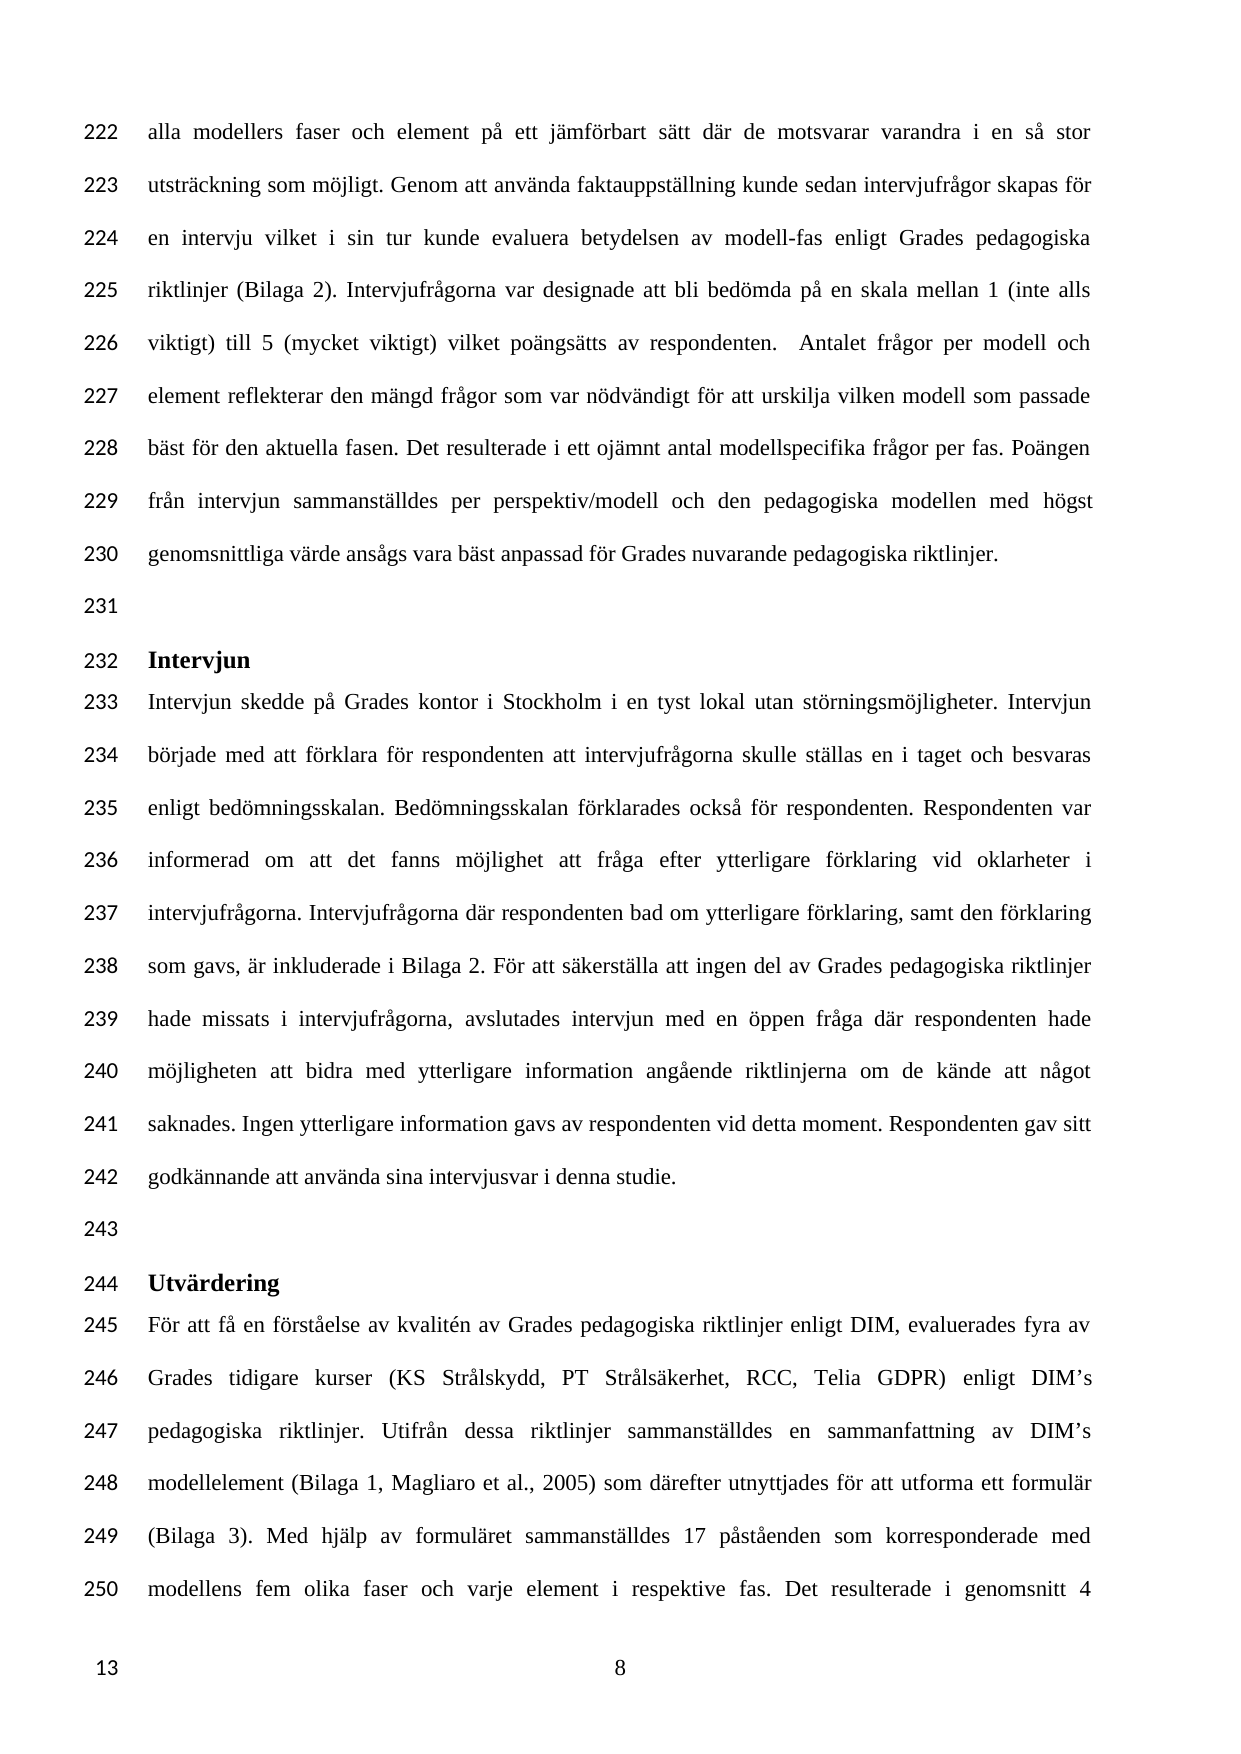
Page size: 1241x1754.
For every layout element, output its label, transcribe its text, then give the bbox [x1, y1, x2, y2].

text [148, 1311, 1093, 1601]
text Utvärdering [148, 1268, 1093, 1297]
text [148, 118, 1093, 566]
text Intervjun [148, 645, 1093, 674]
text Intervjun skedde på Grades kontor i Stockholm i en tyst lokal utan störningsmöjligheter. Intervjun började med att förklara för respondenten att intervjufrågorna skulle ställas en i taget och besvaras enligt bedömningsskalan. Bedömningsskalan förklarades också för respondenten. Respondenten var informerad om att det fanns möjlighet att fråga efter ytterligare förklaring vid oklarheter i intervjufrågorna. Intervjufrågorna där respondenten bad om ytterligare förklaring, samt den förklaring som gavs, är inkluderade i Bilaga 2. För att säkerställa att ingen del av Grades pedagogiska riktlinjer hade missats i intervjufrågorna, avslutades intervjun med en öppen fråga där respondenten hade möjligheten att bidra med ytterligare information angående riktlinjerna om de kände att något saknades. Ingen ytterligare information gavs av respondenten vid detta moment. Respondenten gav sitt godkännande att använda sina intervjusvar i denna studie. [148, 688, 1093, 1189]
